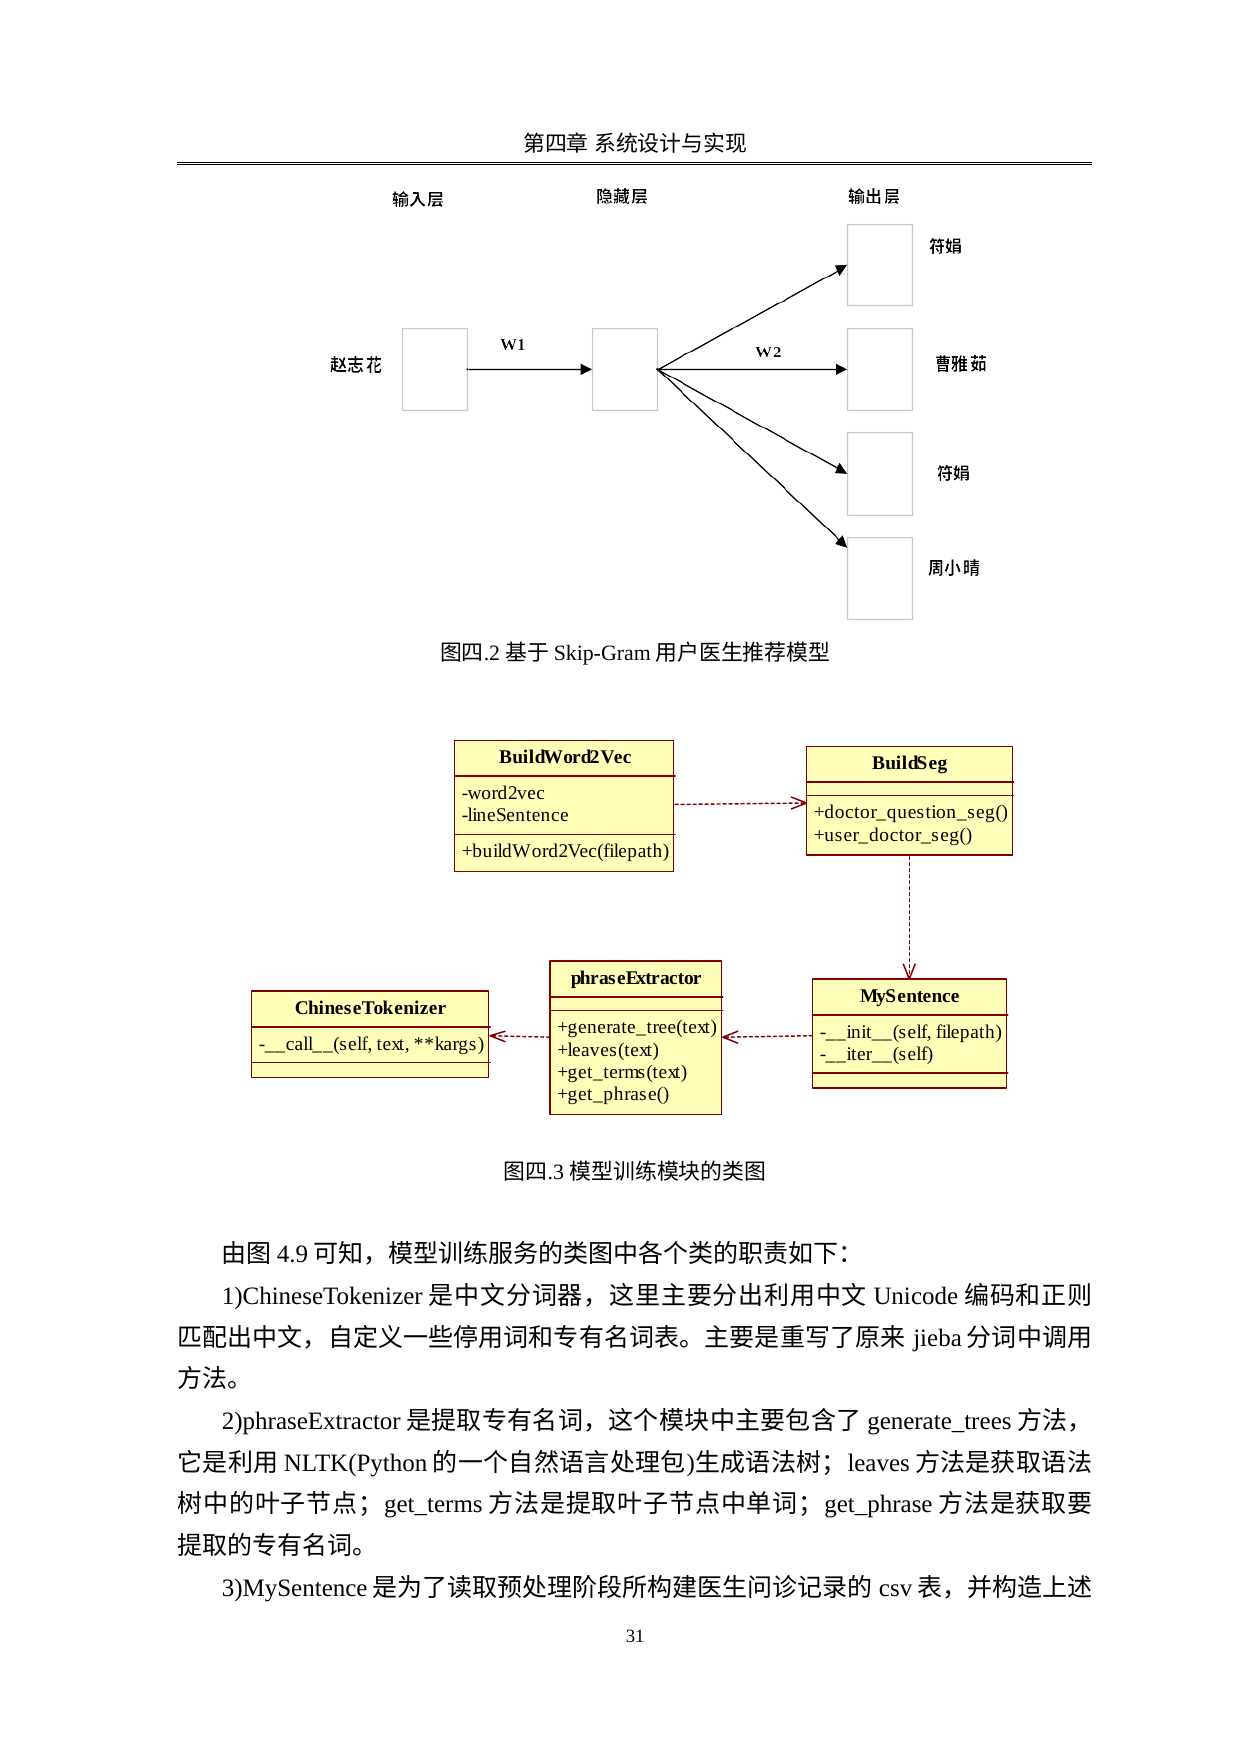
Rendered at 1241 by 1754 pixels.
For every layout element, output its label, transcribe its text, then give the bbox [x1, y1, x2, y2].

text 基于Skip-Gram用户医生推荐模型 [177, 627, 1092, 669]
text 2)phraseExtractor是提取专有名词，这个模块中主要包含了generate_trees方法，它是利用NLTK(Python的一个自然语言处理包)生成语法树；leaves方法是获取语法树中的叶子节点；get_terms方法是提取叶子节点中单词；get_phrase方法是获取要提取的专有名词。 [177, 1396, 1092, 1563]
text 模型训练模块的类图 [177, 1146, 1092, 1188]
text 由图4.9可知，模型训练服务的类图中各个类的职责如下： [177, 1229, 1092, 1271]
text 3)MySentence是为了读取预处理阶段所构建医生问诊记录的csv表，并构造上述第一个例子中那样的数据，用来送入Word2Vec模型 [177, 1563, 1092, 1604]
text 1)ChineseTokenizer是中文分词器，这里主要分出利用中文Unicode编码和正则匹配出中文，自定义一些停用词和专有名词表。主要是重写了原来jieba分词中调用方法。 [177, 1271, 1092, 1396]
